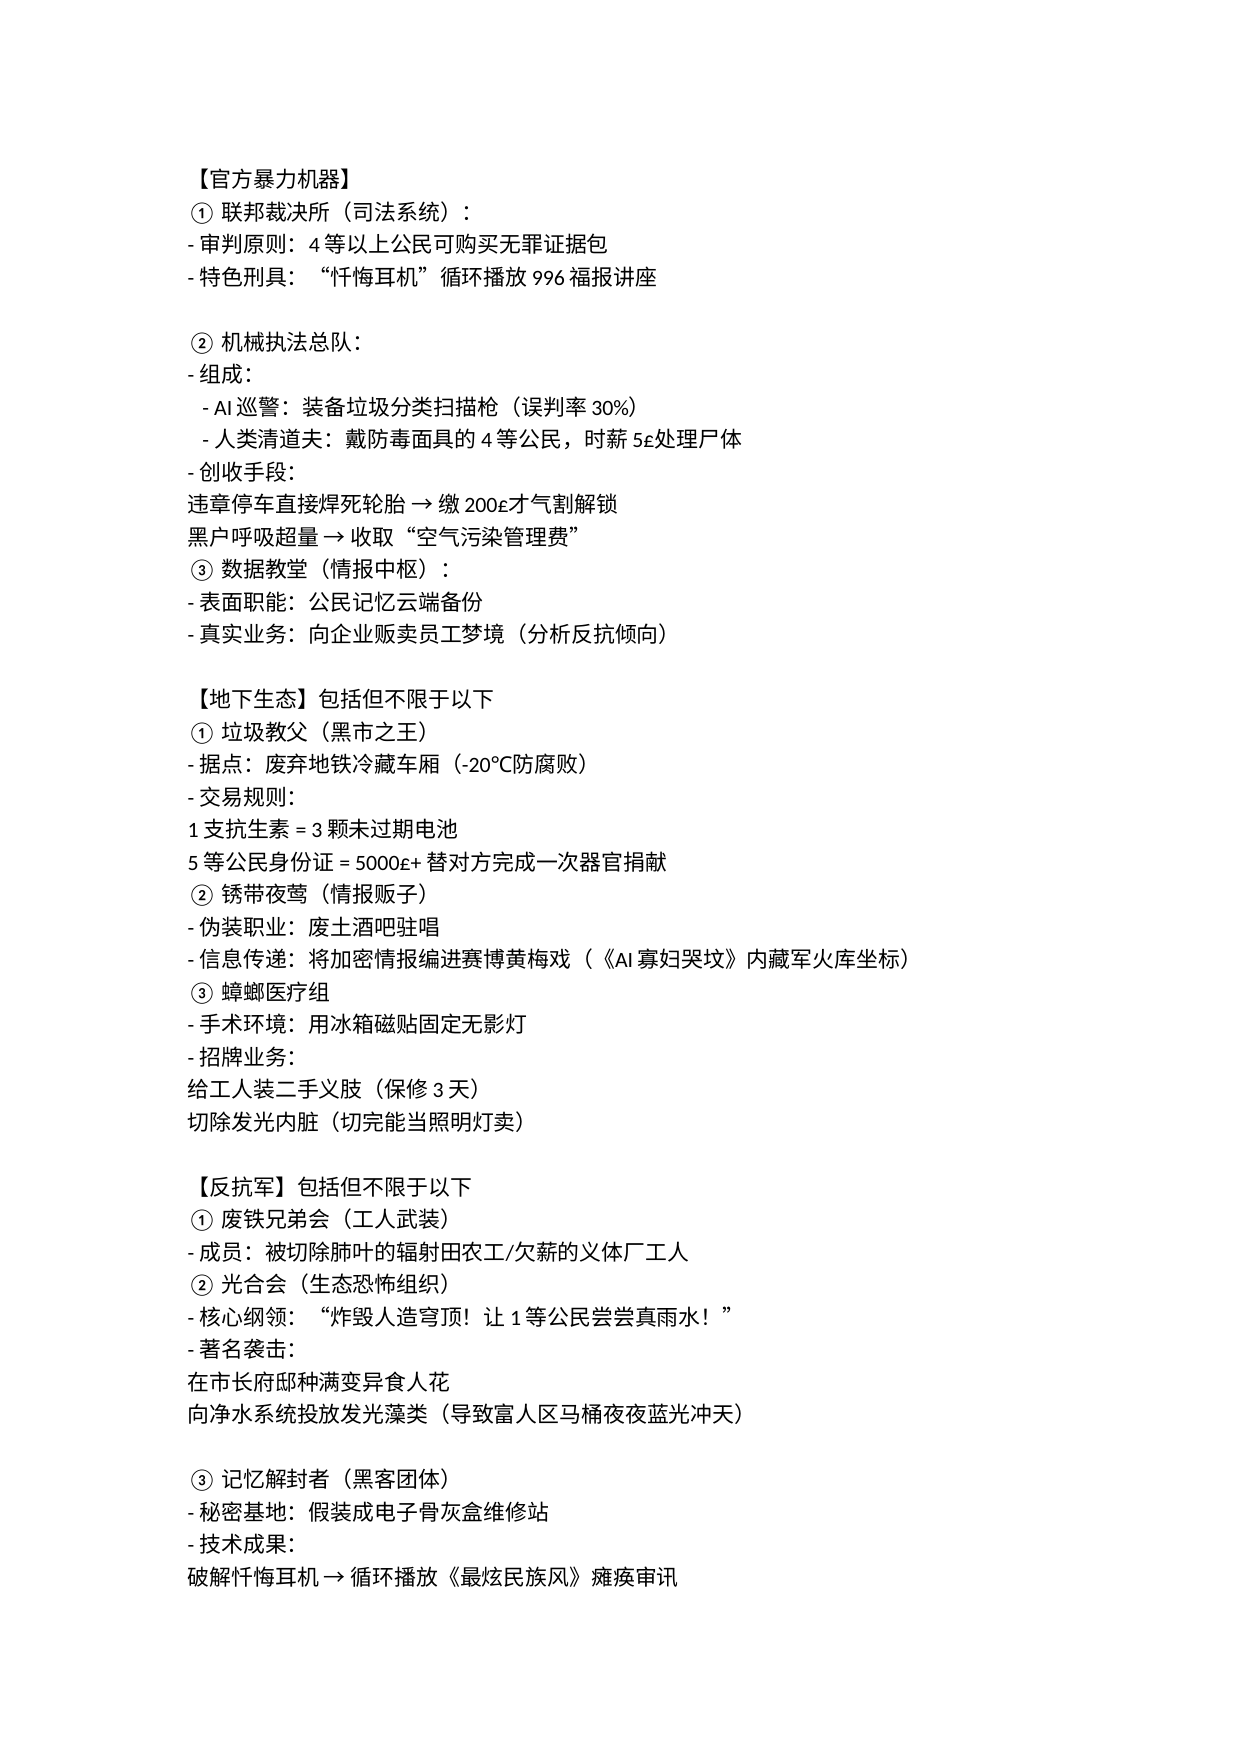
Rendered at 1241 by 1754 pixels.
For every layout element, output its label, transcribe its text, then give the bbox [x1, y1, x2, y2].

list - 伪装职业：废土酒吧驻唱 [187, 909, 1053, 942]
list ③数据教堂（情报中枢）： [187, 552, 1053, 584]
list 【地下生态】包括但不限于以下 [187, 682, 1053, 714]
list - 著名袭击： [187, 1332, 1053, 1364]
list - 真实业务：向企业贩卖员工梦境（分析反抗倾向） [187, 617, 1053, 649]
list 破解忏悔耳机 → 循环播放《最炫民族风》瘫痪审讯 [187, 1559, 1053, 1592]
list 向净水系统投放发光藻类（导致富人区马桶夜夜蓝光冲天） [187, 1397, 1053, 1429]
list ②机械执法总队： [187, 324, 1053, 357]
list 黑户呼吸超量 → 收取“空气污染管理费” [187, 519, 1053, 552]
list 切除发光内脏（切完能当照明灯卖） [187, 1104, 1053, 1137]
list - AI巡警：装备垃圾分类扫描枪（误判率30%） [187, 389, 1053, 422]
list 在市长府邸种满变异食人花 [187, 1364, 1053, 1397]
list ①废铁兄弟会（工人武装） [187, 1202, 1053, 1234]
list 【反抗军】包括但不限于以下 [187, 1169, 1053, 1202]
list 违章停车直接焊死轮胎 → 缴200£才气割解锁 [187, 487, 1053, 519]
list - 技术成果： [187, 1527, 1053, 1559]
list - 手术环境：用冰箱磁贴固定无影灯 [187, 1007, 1053, 1039]
list ①联邦裁决所（司法系统）： [187, 194, 1053, 227]
list ②锈带夜莺（情报贩子） [187, 877, 1053, 909]
list - 核心纲领：“炸毁人造穹顶！让1等公民尝尝真雨水！” [187, 1299, 1053, 1332]
list - 招牌业务： [187, 1039, 1053, 1072]
list - 秘密基地：假装成电子骨灰盒维修站 [187, 1494, 1053, 1527]
list - 创收手段： [187, 454, 1053, 487]
list - 成员：被切除肺叶的辐射田农工/欠薪的义体厂工人 [187, 1234, 1053, 1267]
list - 交易规则： [187, 779, 1053, 812]
list - 信息传递：将加密情报编进赛博黄梅戏（《AI寡妇哭坟》内藏军火库坐标） [187, 942, 1053, 974]
list - 表面职能：公民记忆云端备份 [187, 584, 1053, 617]
list 5等公民身份证 = 5000£+ 替对方完成一次器官捐献 [187, 844, 1053, 877]
list - 人类清道夫：戴防毒面具的4等公民，时薪5£处理尸体 [187, 422, 1053, 454]
list - 特色刑具：“忏悔耳机”循环播放996福报讲座 [187, 259, 1053, 292]
list 1支抗生素 = 3颗未过期电池 [187, 812, 1053, 844]
list 【官方暴力机器】 [187, 162, 1053, 194]
list ①垃圾教父（黑市之王） [187, 714, 1053, 747]
list 给工人装二手义肢（保修3天） [187, 1072, 1053, 1104]
list - 组成： [187, 357, 1053, 389]
list ② 光合会（生态恐怖组织） [187, 1267, 1053, 1299]
list - 据点：废弃地铁冷藏车厢（-20℃防腐败） [187, 747, 1053, 779]
list - 审判原则：4等以上公民可购买无罪证据包 [187, 227, 1053, 259]
list ③记忆解封者（黑客团体） [187, 1462, 1053, 1494]
list ③蟑螂医疗组 [187, 974, 1053, 1007]
